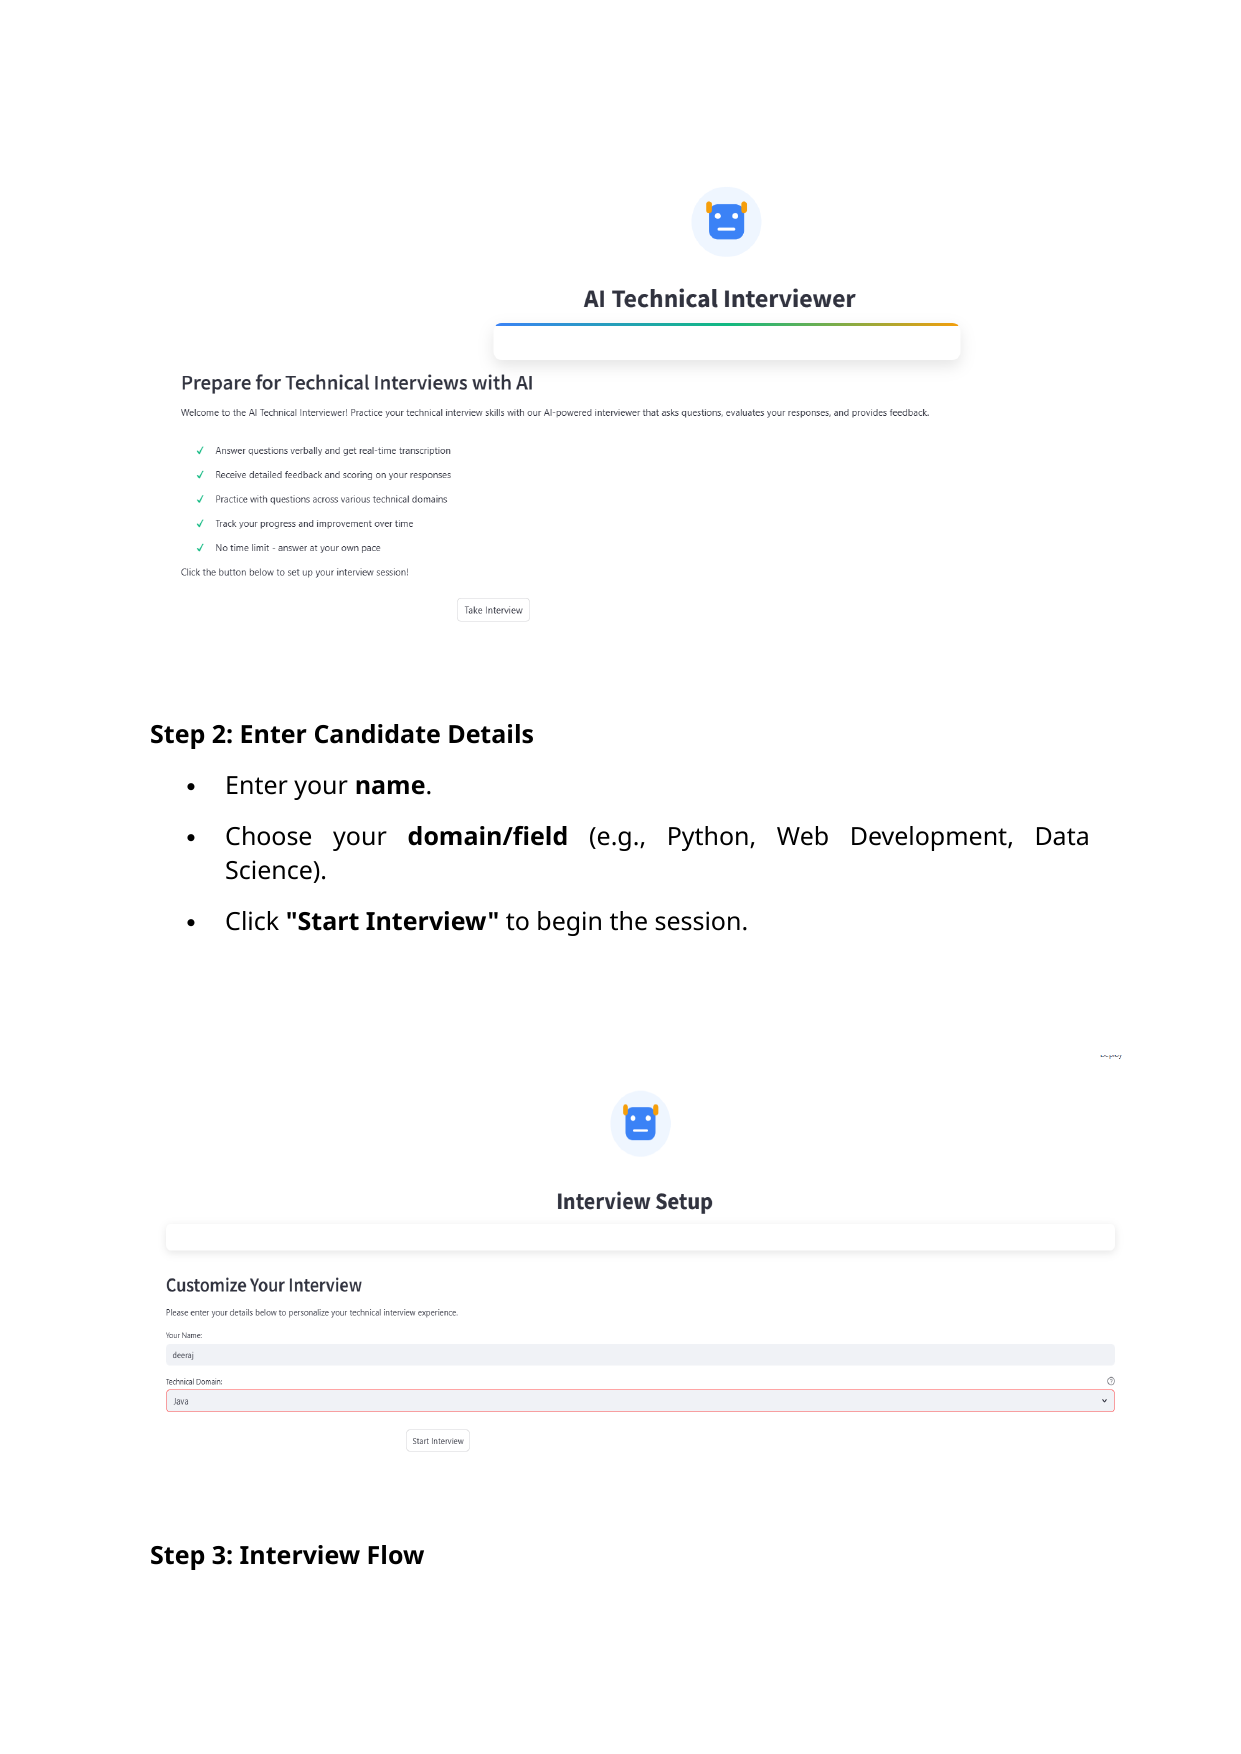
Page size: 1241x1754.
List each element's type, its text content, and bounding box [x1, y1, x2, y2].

text Step 2: Enter Candidate Details [150, 717, 1090, 751]
list Enter your name. [187, 768, 1090, 802]
text Step 3: Interview Flow [150, 1538, 1090, 1572]
list Choose your domain/field (e.g., Python, Web Development, Data Science). [187, 818, 1090, 887]
list Click "Start Interview" to begin the session. [187, 903, 1090, 937]
picture [150, 150, 1091, 650]
picture [150, 1055, 1129, 1471]
